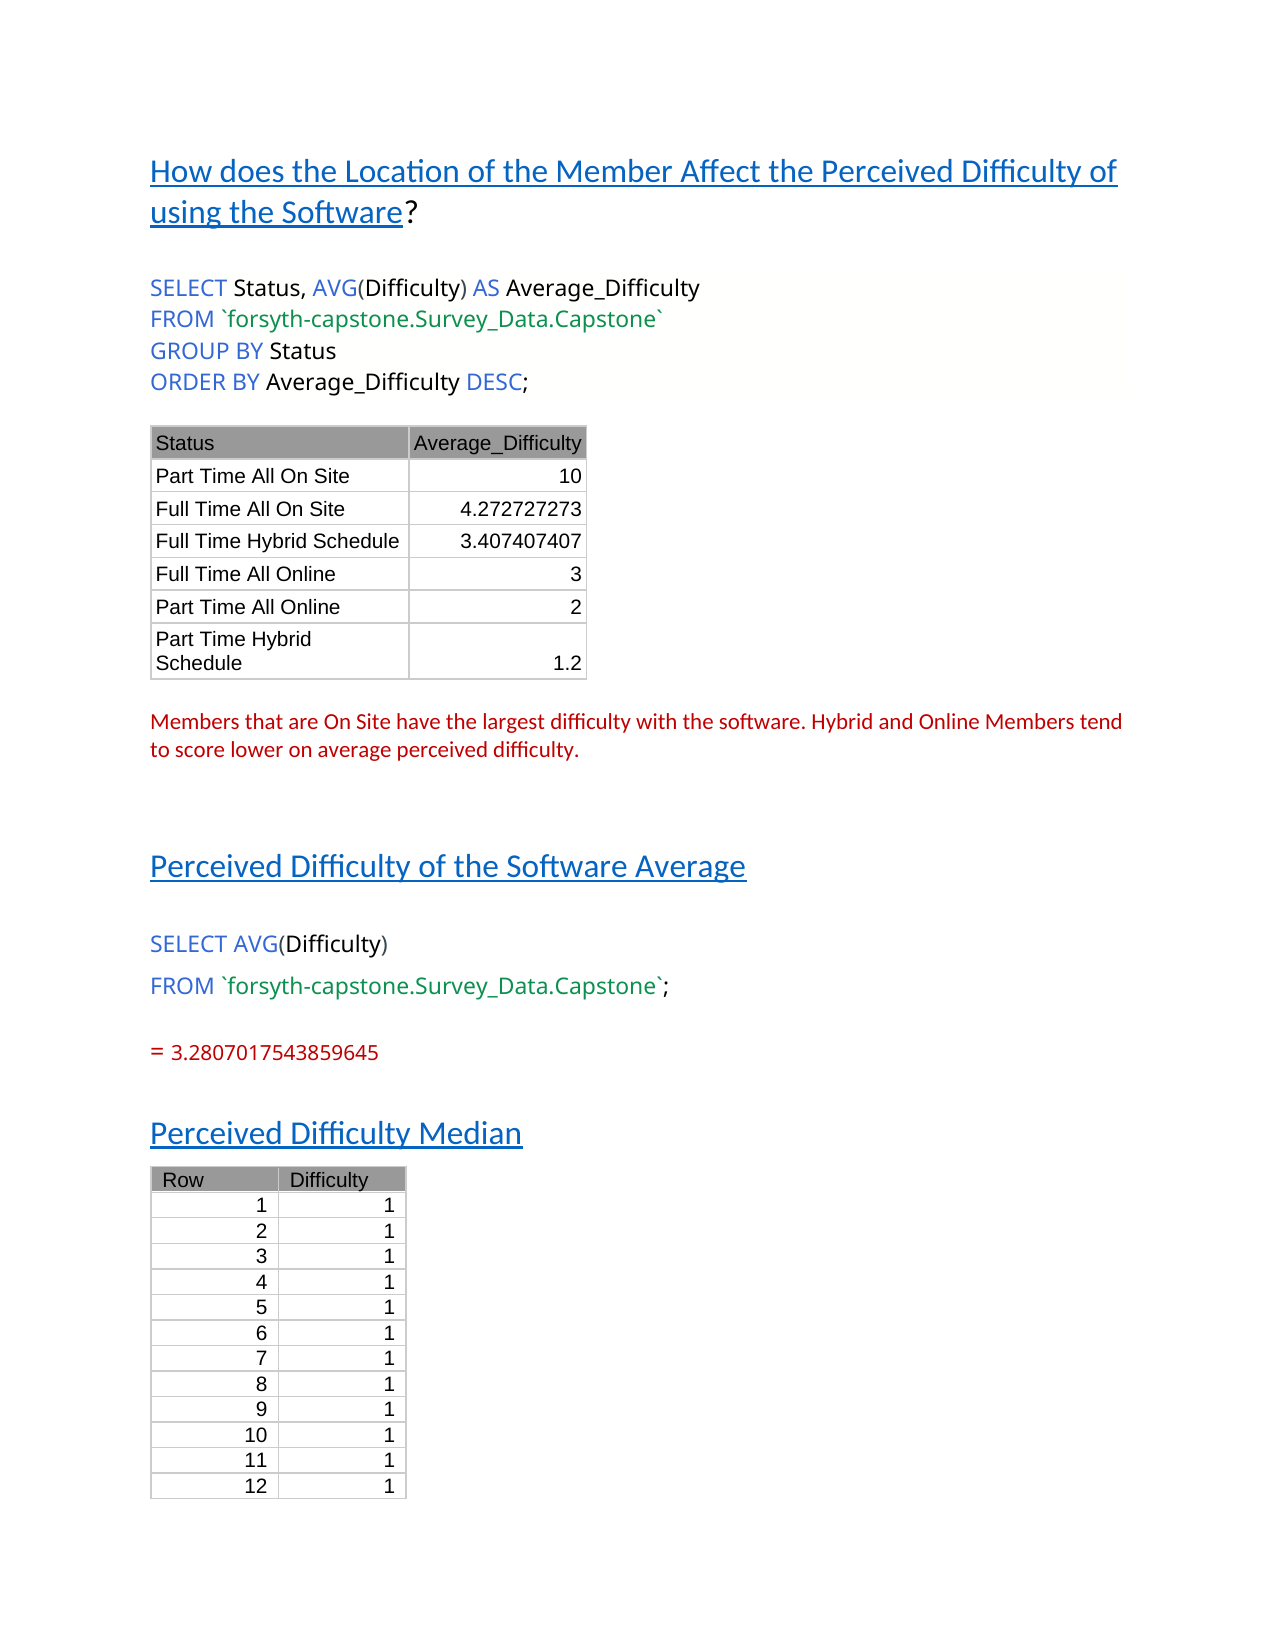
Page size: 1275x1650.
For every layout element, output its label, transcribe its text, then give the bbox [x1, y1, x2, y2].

table_cell 2 [152, 1218, 278, 1242]
table_cell Full Time All On Site [152, 492, 408, 524]
table_cell 8 [152, 1372, 278, 1396]
table_cell 1 [279, 1295, 405, 1319]
table_cell 3 [410, 558, 586, 589]
table_cell 4 [152, 1270, 278, 1293]
text GROUP BY Status [150, 335, 1125, 366]
table_cell 1 [279, 1423, 405, 1447]
table_header Difficulty [279, 1167, 405, 1191]
text Perceived Difficulty of the Software Average [150, 845, 1125, 886]
table_cell 1 [152, 1193, 278, 1217]
table_header Row [152, 1167, 278, 1191]
table_cell 3 [152, 1244, 278, 1268]
table_cell 9 [152, 1397, 278, 1421]
text Members that are On Site have the largest difficulty with the software. Hybrid and Online Members tend to score lower on average perceived difficulty. [150, 707, 1125, 763]
text = 3.2807017543859645 [150, 1016, 1125, 1066]
table_cell Part Time All Online [152, 591, 408, 622]
table_cell 1 [279, 1372, 405, 1396]
table_cell 1 [279, 1474, 405, 1498]
table_cell 1 [279, 1448, 405, 1472]
table_cell 1 [279, 1321, 405, 1344]
table_cell 1 [279, 1397, 405, 1421]
table_cell 1 [279, 1270, 405, 1293]
table_cell Full Time Hybrid Schedule [152, 525, 408, 556]
table_cell Part Time Hybrid Schedule [152, 624, 408, 678]
text FROM `forsyth-capstone.Survey_Data.Capstone` [150, 303, 1125, 335]
table_cell 10 [410, 460, 586, 491]
text SELECT Status, AVG(Difficulty) AS Average_Difficulty [150, 272, 1125, 303]
text Perceived Difficulty Median [150, 1124, 1125, 1149]
text ORDER BY Average_Difficulty DESC; [150, 366, 1125, 397]
table_cell Full Time All Online [152, 558, 408, 589]
table_cell 4.272727273 [410, 492, 586, 524]
table_header Average_Difficulty [410, 427, 586, 458]
table_cell 1 [279, 1218, 405, 1242]
table_cell 2 [410, 591, 586, 622]
table_cell 12 [152, 1474, 278, 1498]
text How does the Location of the Member Affect the Perceived Difficulty of using the Software? [150, 150, 1125, 231]
table_cell 1 [279, 1193, 405, 1217]
table_cell 10 [152, 1423, 278, 1447]
table_cell Part Time All On Site [152, 460, 408, 491]
text SELECT AVG(Difficulty) [150, 932, 1125, 957]
table_cell 7 [152, 1346, 278, 1370]
table_cell 1.2 [410, 624, 586, 678]
table_cell 5 [152, 1295, 278, 1319]
table_cell 11 [152, 1448, 278, 1472]
table_cell 6 [152, 1321, 278, 1344]
table_cell 1 [279, 1346, 405, 1370]
table_cell 3.407407407 [410, 525, 586, 556]
text FROM `forsyth-capstone.Survey_Data.Capstone`; [150, 974, 1125, 999]
table_header Status [152, 427, 408, 458]
table_cell 1 [279, 1244, 405, 1268]
